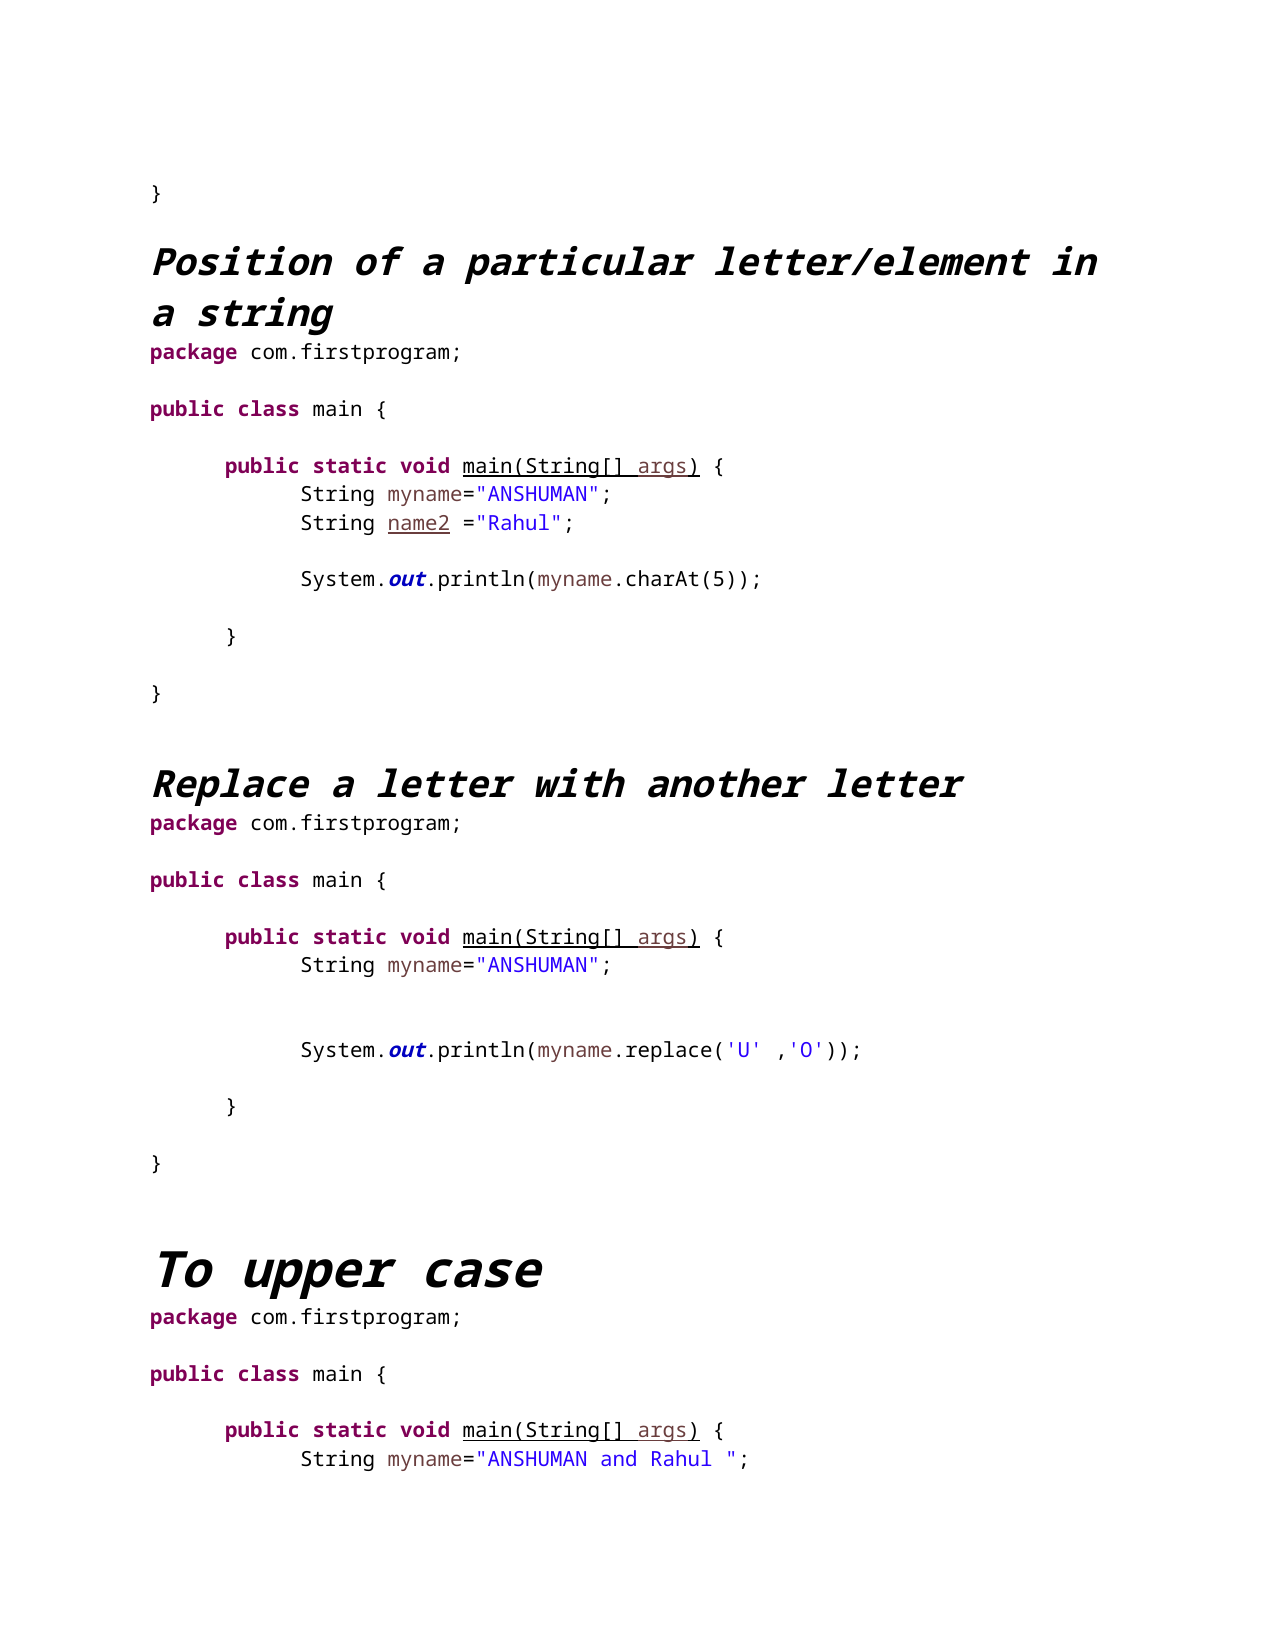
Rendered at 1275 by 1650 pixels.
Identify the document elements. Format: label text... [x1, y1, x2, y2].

text String name2 ="Rahul"; [150, 508, 1125, 536]
text Position of a particular letter/element in a string [150, 235, 1125, 337]
text String myname="ANSHUMAN"; [150, 951, 1125, 979]
text package com.firstprogram; [150, 808, 1125, 837]
text System.out.println(myname.charAt(5)); [150, 564, 1125, 593]
text public class main { [150, 865, 1125, 894]
text public static void main(String[] args) { [150, 1416, 1125, 1444]
text package com.firstprogram; [150, 337, 1125, 366]
text } [150, 678, 1125, 706]
text public class main { [150, 394, 1125, 423]
text System.out.println(myname.replace('U' ,'O')); [150, 1035, 1125, 1063]
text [150, 451, 1125, 479]
text } [150, 1091, 1125, 1120]
text public class main { [150, 1359, 1125, 1387]
text Replace a letter with another letter [150, 757, 1125, 808]
text package com.firstprogram; [150, 1302, 1125, 1330]
text } [150, 621, 1125, 649]
text String myname="ANSHUMAN and Rahul "; [150, 1444, 1125, 1472]
text To upper case [150, 1234, 1125, 1302]
text String myname="ANSHUMAN"; [150, 479, 1125, 508]
text } [150, 178, 1125, 207]
text public static void main(String[] args) { [150, 922, 1125, 951]
text } [150, 1148, 1125, 1177]
